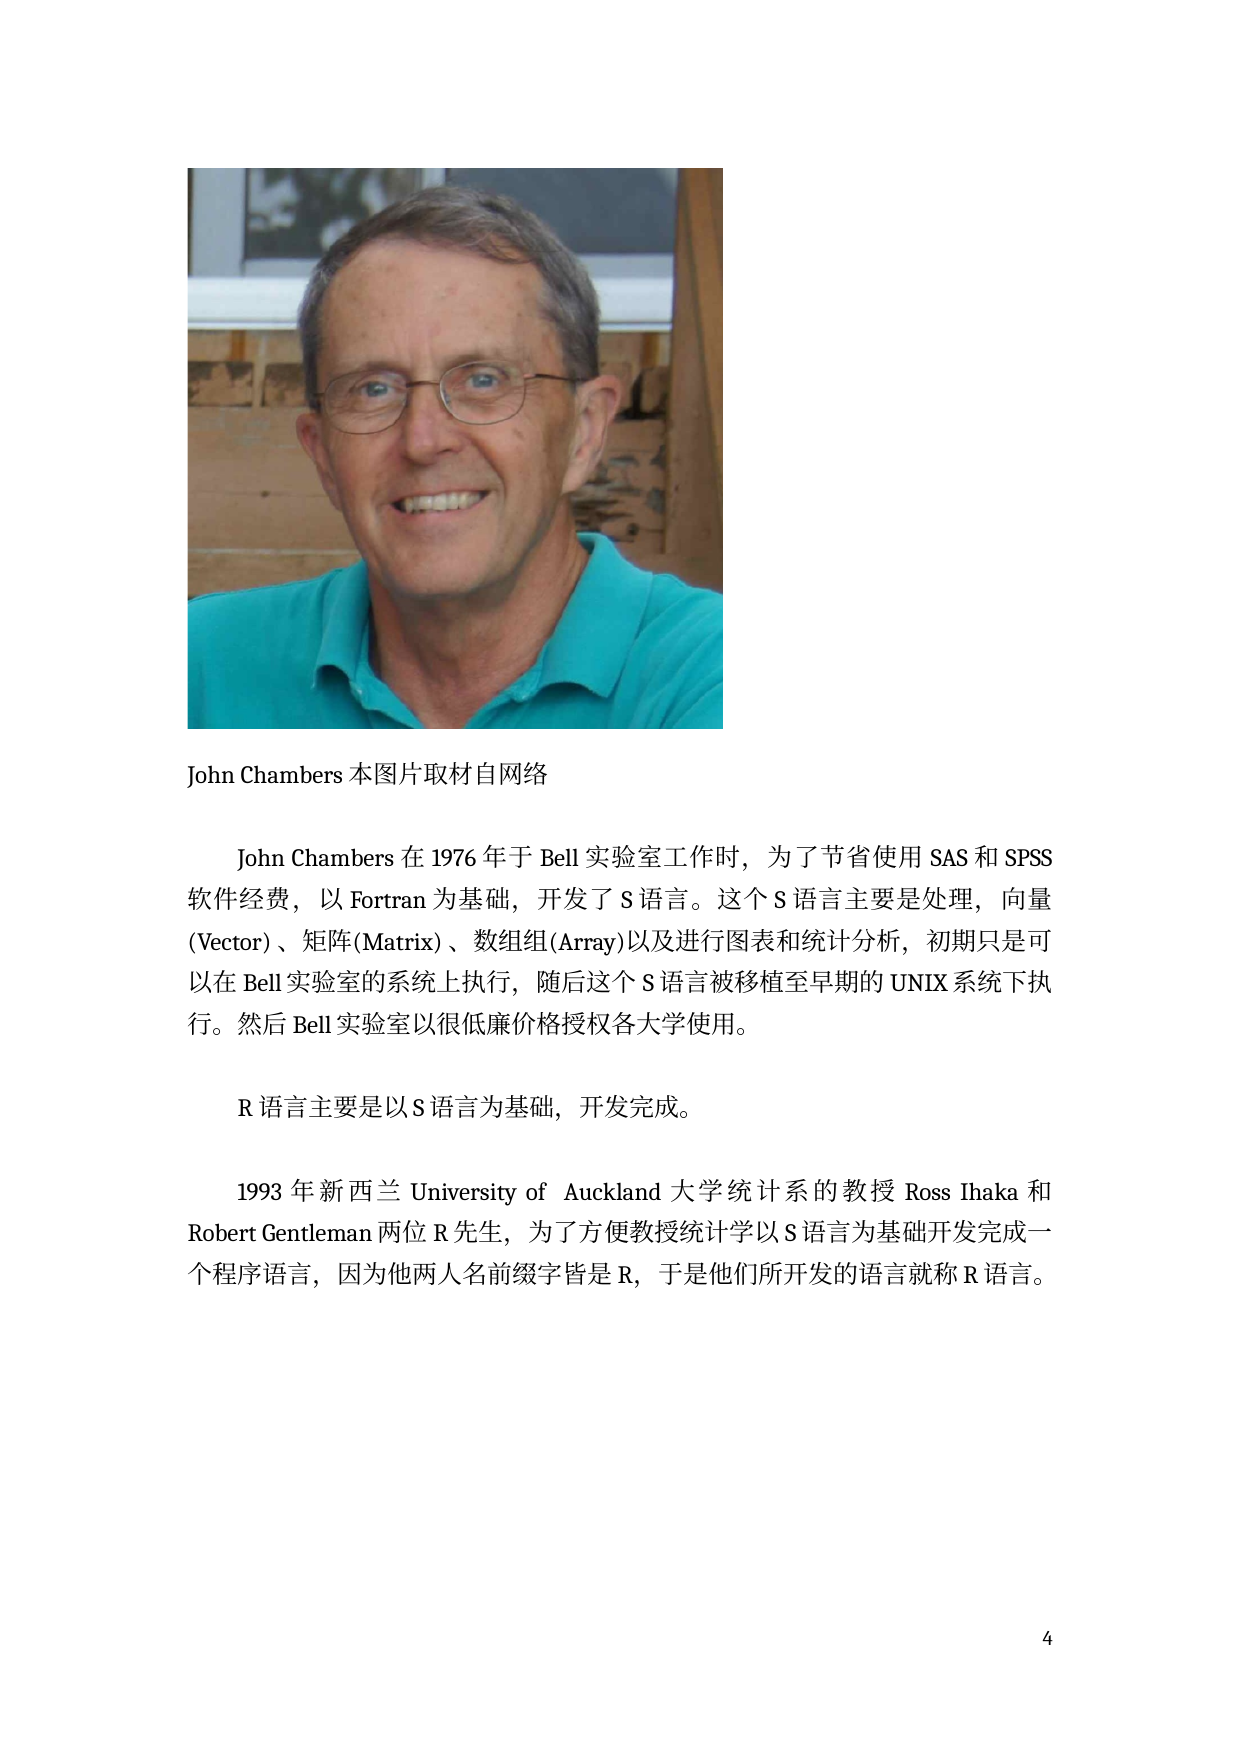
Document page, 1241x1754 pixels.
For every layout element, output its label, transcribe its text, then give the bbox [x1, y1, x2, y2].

text 1993年新西兰University of Auckland大学统计系的教授Ross Ihaka和Robert Gentleman两位R先生，为了方便教授统计学以S语言为基础开发完成一个程序语言，因为他两人名前缀字皆是R，于是他们所开发的语言就称R语言。 [187, 1169, 1053, 1294]
text John Chambers在1976年于Bell实验室工作时，为了节省使用SAS和SPSS软件经费，以Fortran为基础，开发了S语言。这个S语言主要是处理，向量(Vector) 、矩阵(Matrix) 、数组组(Array)以及进行图表和统计分析，初期只是可以在Bell实验室的系统上执行，随后这个S语言被移植至早期的UNIX系统下执行。然后Bell实验室以很低廉价格授权各大学使用。 [187, 835, 1053, 1044]
text John Chambers本图片取材自网络 [187, 752, 1053, 794]
text R语言主要是以S语言为基础，开发完成。 [187, 1085, 1053, 1127]
picture [187, 168, 723, 729]
